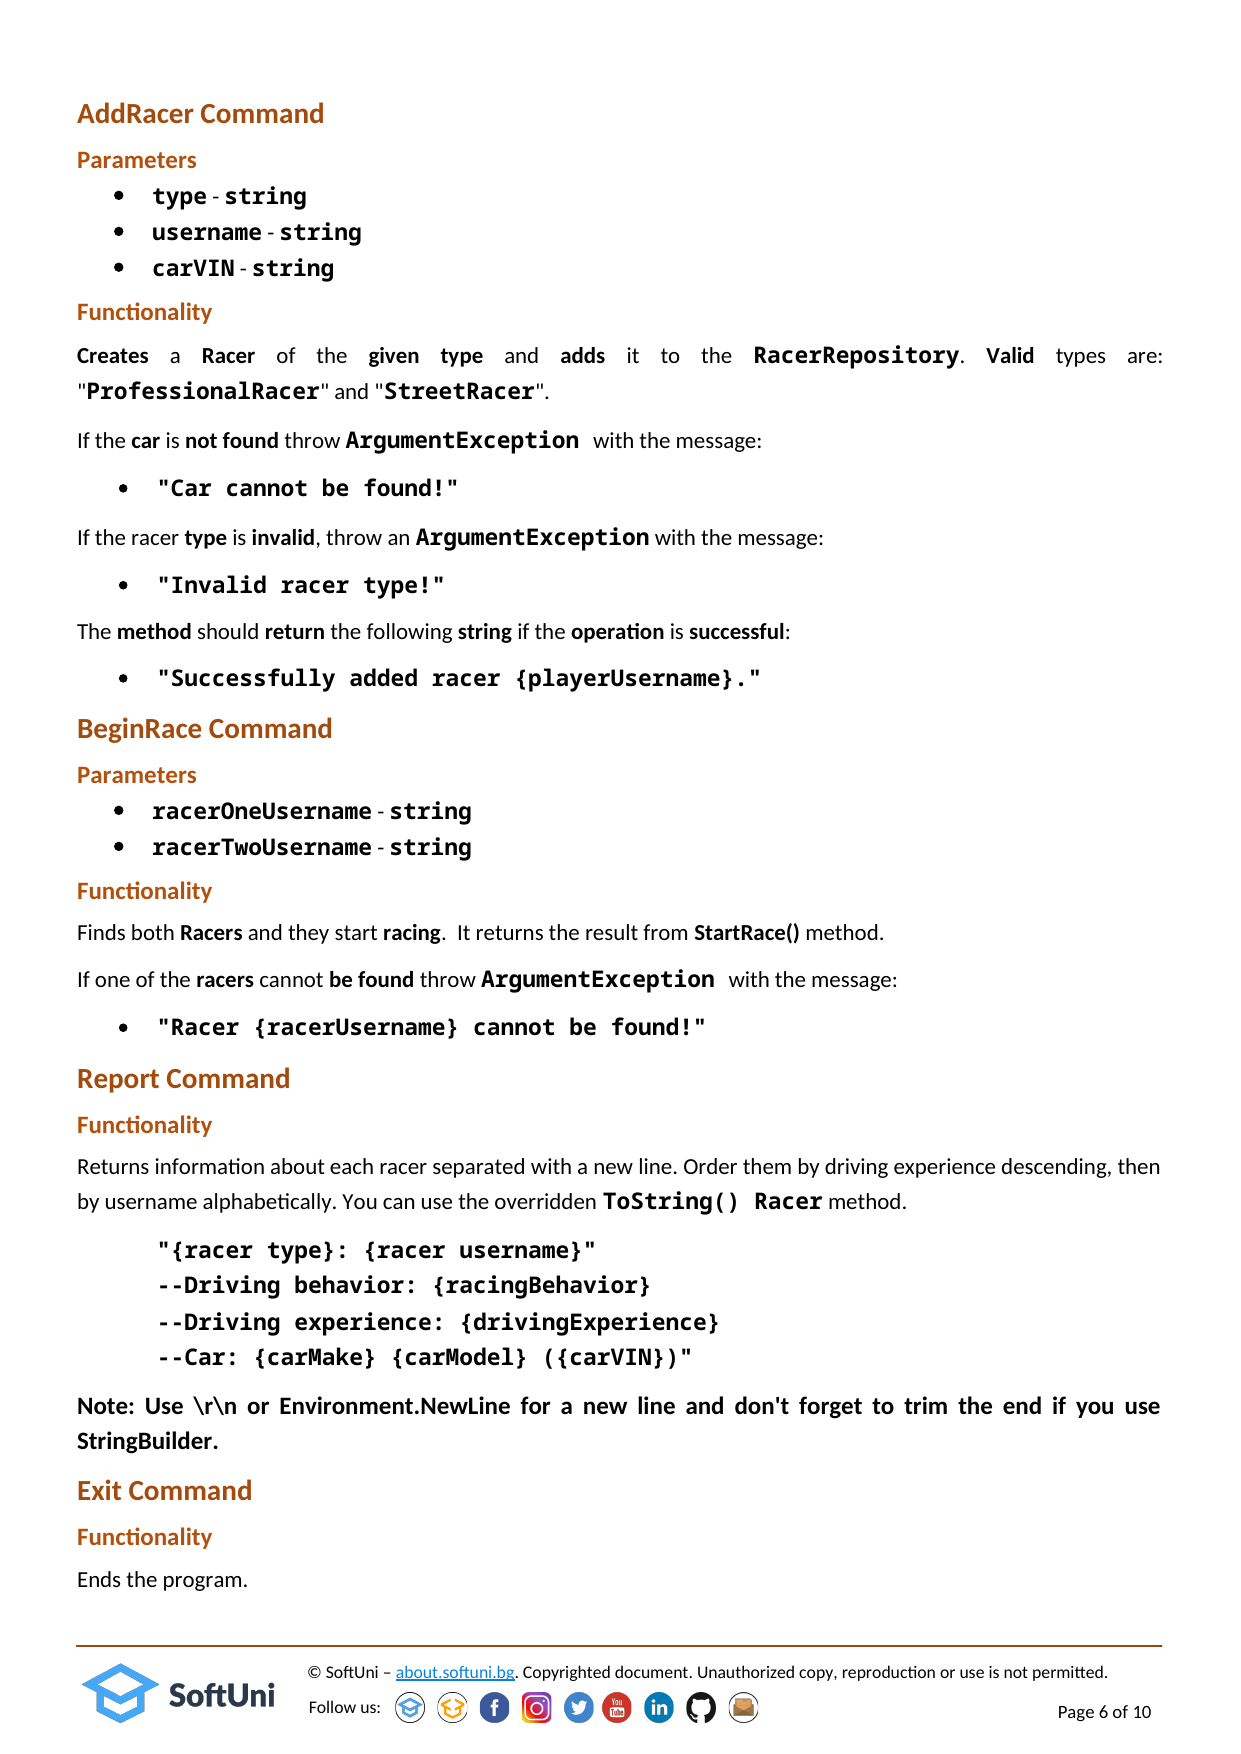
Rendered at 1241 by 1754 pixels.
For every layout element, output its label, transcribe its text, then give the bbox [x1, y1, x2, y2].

subtitle Report Command [77, 1060, 1163, 1095]
subtitle Parameters [77, 145, 1163, 175]
picture [395, 1692, 425, 1723]
picture [522, 1692, 552, 1723]
picture [658, 1705, 667, 1714]
text Creates a Racer of the given type and adds it to the RacerRepository. Valid types are: "ProfessionalRacer" and "StreetRacer". [77, 339, 1163, 406]
text If the racer type is invalid, throw an ArgumentException with the message: [77, 520, 1163, 552]
list "Invalid racer type!" [119, 569, 1163, 600]
subtitle AddRacer Command [77, 95, 1163, 131]
subtitle Exit Command [77, 1472, 1163, 1508]
text Finds both Racers and they start racing. It returns the result from StartRace() method. [77, 918, 1163, 946]
picture [728, 1692, 759, 1723]
list --Driving behavior: {racingBehavior} [157, 1269, 1163, 1301]
text If one of the racers cannot be found throw ArgumentException with the message: [77, 963, 1163, 994]
picture [75, 1658, 281, 1729]
text Ends the program. [77, 1565, 1163, 1593]
text The method should return the following string if the operation is successful: [77, 617, 1163, 645]
list racerOneUsername - string [114, 795, 1163, 826]
picture [644, 1692, 653, 1701]
list "Racer {racerUsername} cannot be found!" [119, 1011, 1163, 1043]
list --Car: {carMake} {carModel} ({carVIN})" [157, 1341, 1163, 1373]
subtitle Functionality [77, 1522, 1163, 1552]
list racerTwoUsername - string [114, 831, 1163, 862]
picture [564, 1692, 594, 1723]
picture [437, 1692, 468, 1723]
subtitle Parameters [77, 760, 1163, 790]
text Note: Use \r\n or Environment.NewLine for a new line and don't forget to trim the end if you use StringBuilder. [77, 1390, 1163, 1455]
subtitle Functionality [77, 296, 1163, 326]
list --Driving experience: {drivingExperience} [157, 1305, 1163, 1337]
list type - string [114, 180, 1163, 211]
subtitle Functionality [77, 1109, 1163, 1139]
picture [602, 1692, 632, 1723]
picture [665, 1692, 674, 1701]
picture [644, 1714, 653, 1723]
list username - string [114, 216, 1163, 247]
picture [479, 1692, 510, 1723]
subtitle Functionality [77, 875, 1163, 905]
text Returns information about each racer separated with a new line. Order them by driving experience descending, then by username alphabetically. You can use the overridden ToString() Racer method. [77, 1152, 1163, 1216]
picture [686, 1692, 716, 1723]
text If the car is not found throw ArgumentException with the message: [77, 423, 1163, 455]
subtitle BeginRace Command [77, 710, 1163, 746]
list carVIN - string [114, 252, 1163, 283]
list "Successfully added racer {playerUsername}." [119, 662, 1163, 693]
list "Car cannot be found!" [119, 472, 1163, 503]
list "{racer type}: {racer username}" [157, 1233, 1163, 1265]
picture [665, 1714, 674, 1723]
